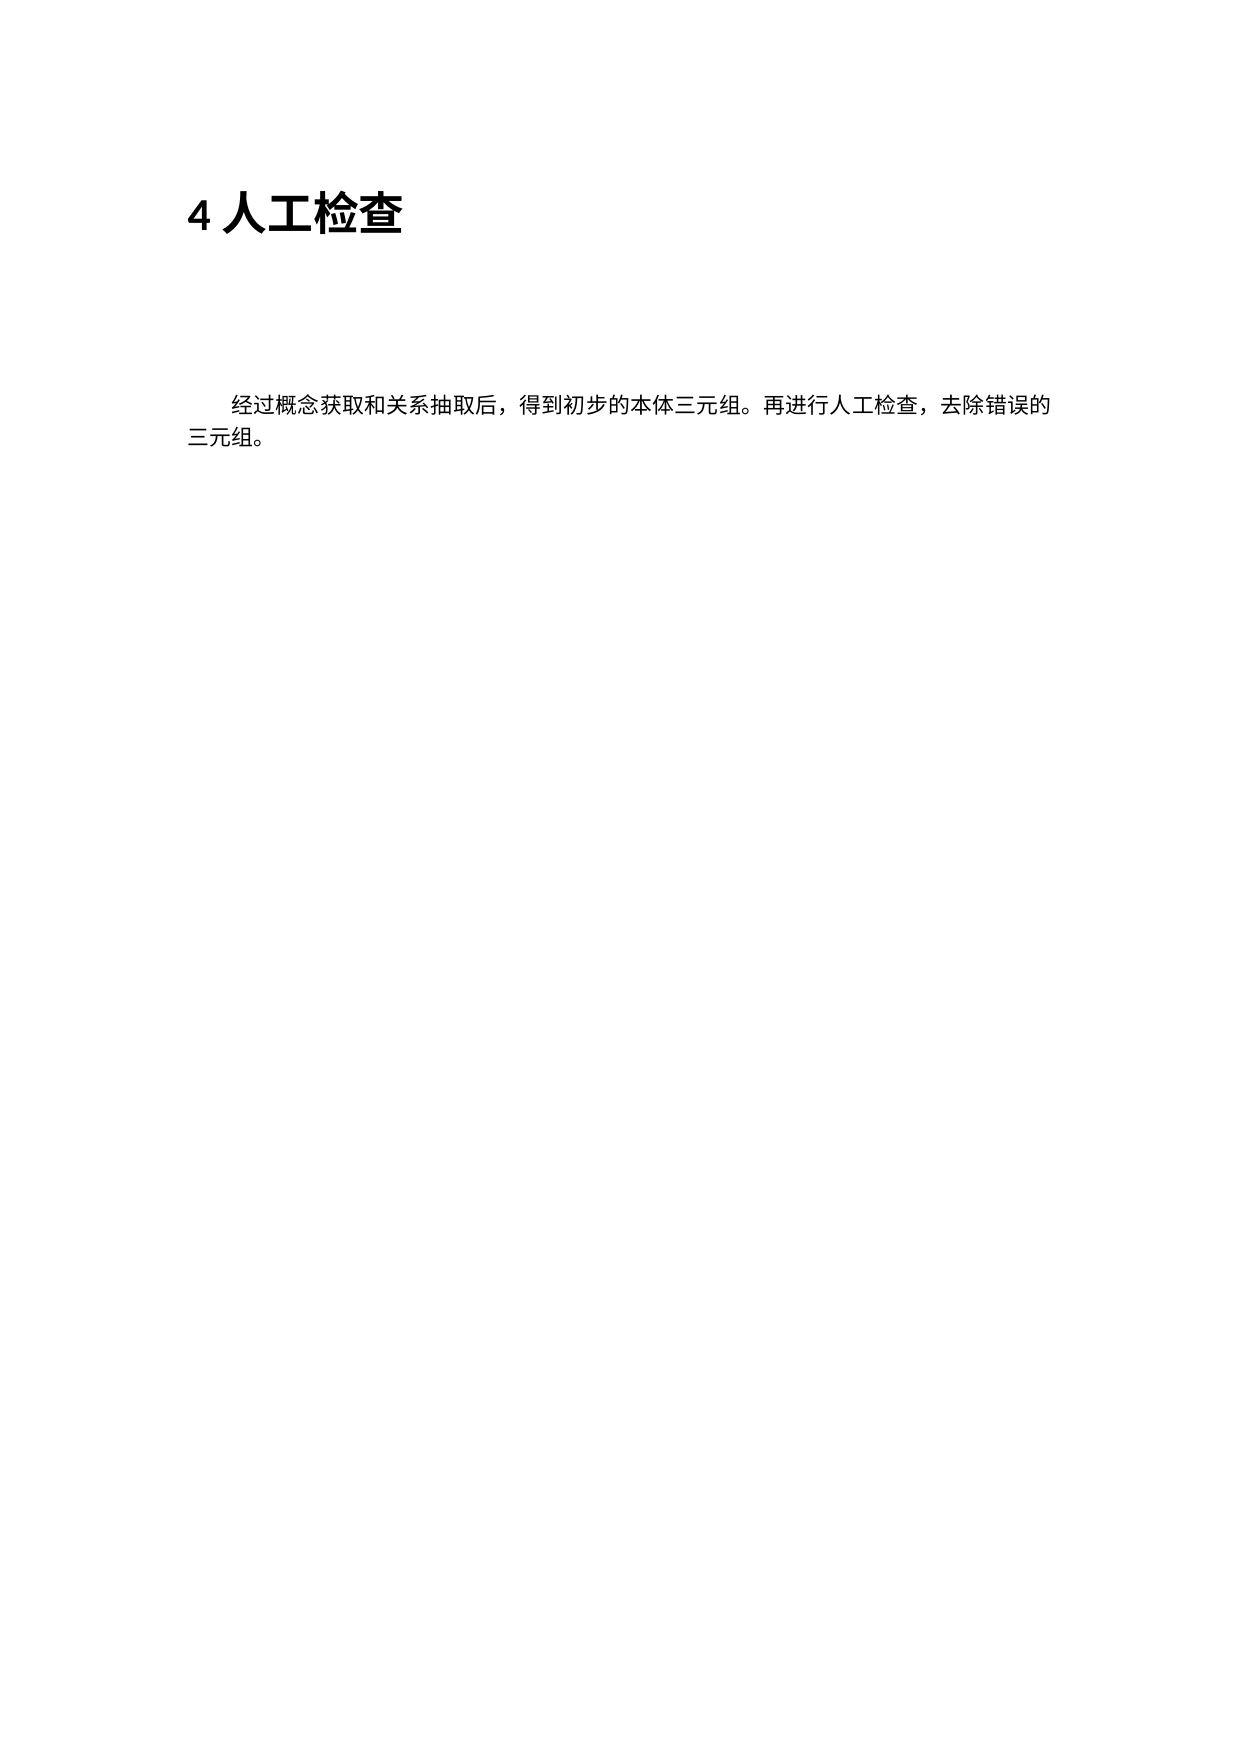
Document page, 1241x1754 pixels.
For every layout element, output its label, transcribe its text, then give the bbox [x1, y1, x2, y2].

subtitle 4 人工检查 [187, 162, 1053, 259]
text 经过概念获取和关系抽取后，得到初步的本体三元组。再进行人工检查，去除错误的三元组。 [187, 387, 1053, 452]
